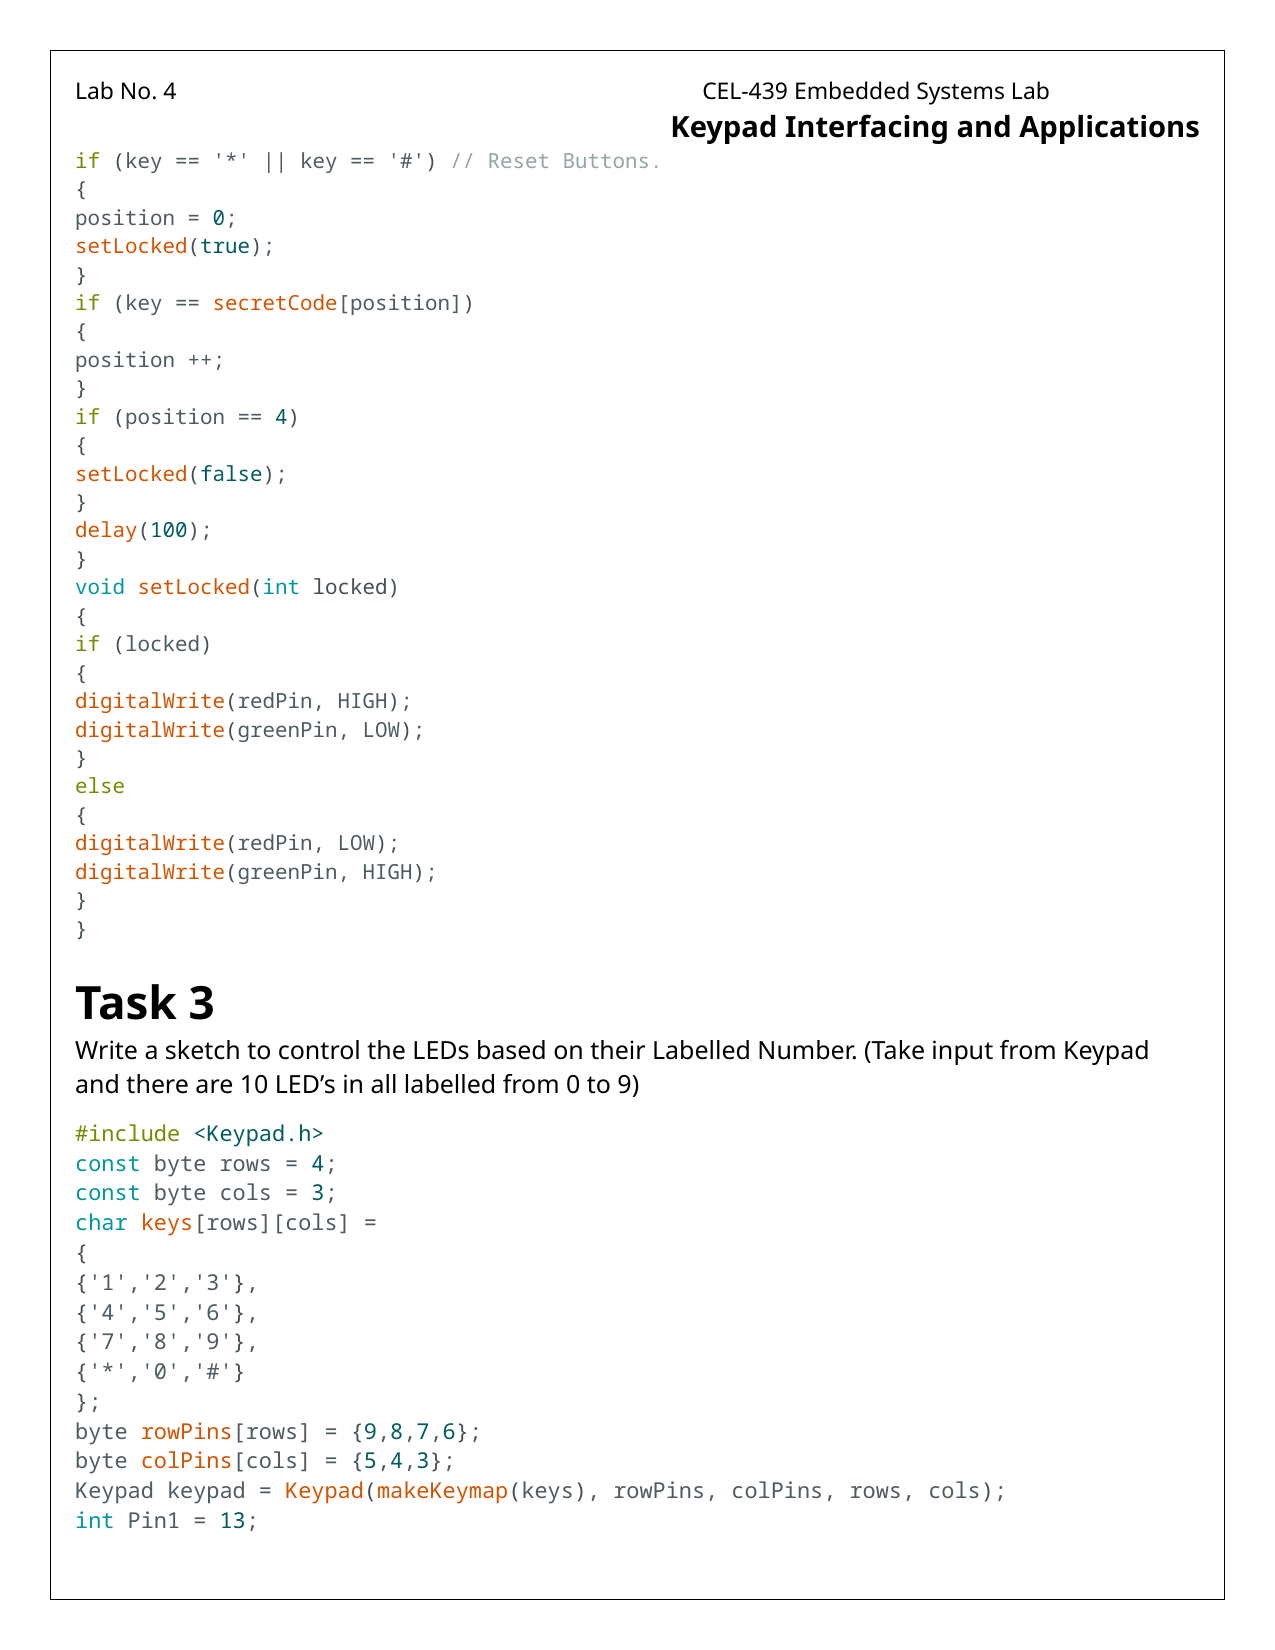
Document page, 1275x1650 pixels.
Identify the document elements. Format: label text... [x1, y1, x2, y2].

text int Pin1 = 13; [75, 1505, 1200, 1535]
text } [75, 914, 1200, 942]
text } [75, 743, 1200, 772]
text digitalWrite(greenPin, HIGH); [75, 857, 1200, 885]
text { [75, 658, 1200, 686]
text { [75, 317, 1200, 345]
text const byte cols = 3; [75, 1177, 1200, 1207]
text { [75, 430, 1200, 459]
text Keypad keypad = Keypad(makeKeymap(keys), rowPins, colPins, rows, cols); [75, 1475, 1200, 1505]
text { [75, 800, 1200, 828]
text {'1','2','3'}, [75, 1267, 1200, 1297]
text setLocked(false); [75, 459, 1200, 487]
text } [75, 373, 1200, 402]
text {'7','8','9'}, [75, 1326, 1200, 1356]
text if (position == 4) [75, 402, 1200, 430]
text else [75, 772, 1200, 800]
text char keys[rows][cols] = [75, 1207, 1200, 1237]
text if (key == secretCode[position]) [75, 288, 1200, 317]
text delay(100); [75, 516, 1200, 544]
text if (key == '*' || key == '#') // Reset Buttons. [75, 146, 1200, 174]
text { [75, 174, 1200, 203]
text } [75, 260, 1200, 288]
text { [75, 601, 1200, 629]
text byte colPins[cols] = {5,4,3}; [75, 1446, 1200, 1475]
text } [75, 487, 1200, 516]
text } [75, 885, 1200, 914]
text Task 3 [75, 971, 1200, 1033]
text byte rowPins[rows] = {9,8,7,6}; [75, 1416, 1200, 1446]
text position ++; [75, 345, 1200, 373]
text {'4','5','6'}, [75, 1297, 1200, 1326]
text { [75, 1237, 1200, 1267]
text digitalWrite(redPin, LOW); [75, 828, 1200, 857]
text digitalWrite(greenPin, LOW); [75, 715, 1200, 743]
text digitalWrite(redPin, HIGH); [75, 686, 1200, 715]
text } [75, 544, 1200, 572]
text void setLocked(int locked) [75, 572, 1200, 601]
text Write a sketch to control the LEDs based on their Labelled Number. (Take input from Keypad and there are 10 LED’s in all labelled from 0 to 9) [75, 1033, 1200, 1101]
text #include <Keypad.h> [75, 1118, 1200, 1148]
text const byte rows = 4; [75, 1148, 1200, 1177]
text }; [75, 1386, 1200, 1416]
text {'*','0','#'} [75, 1356, 1200, 1386]
text if (locked) [75, 629, 1200, 658]
text position = 0; [75, 203, 1200, 231]
text setLocked(true); [75, 231, 1200, 260]
